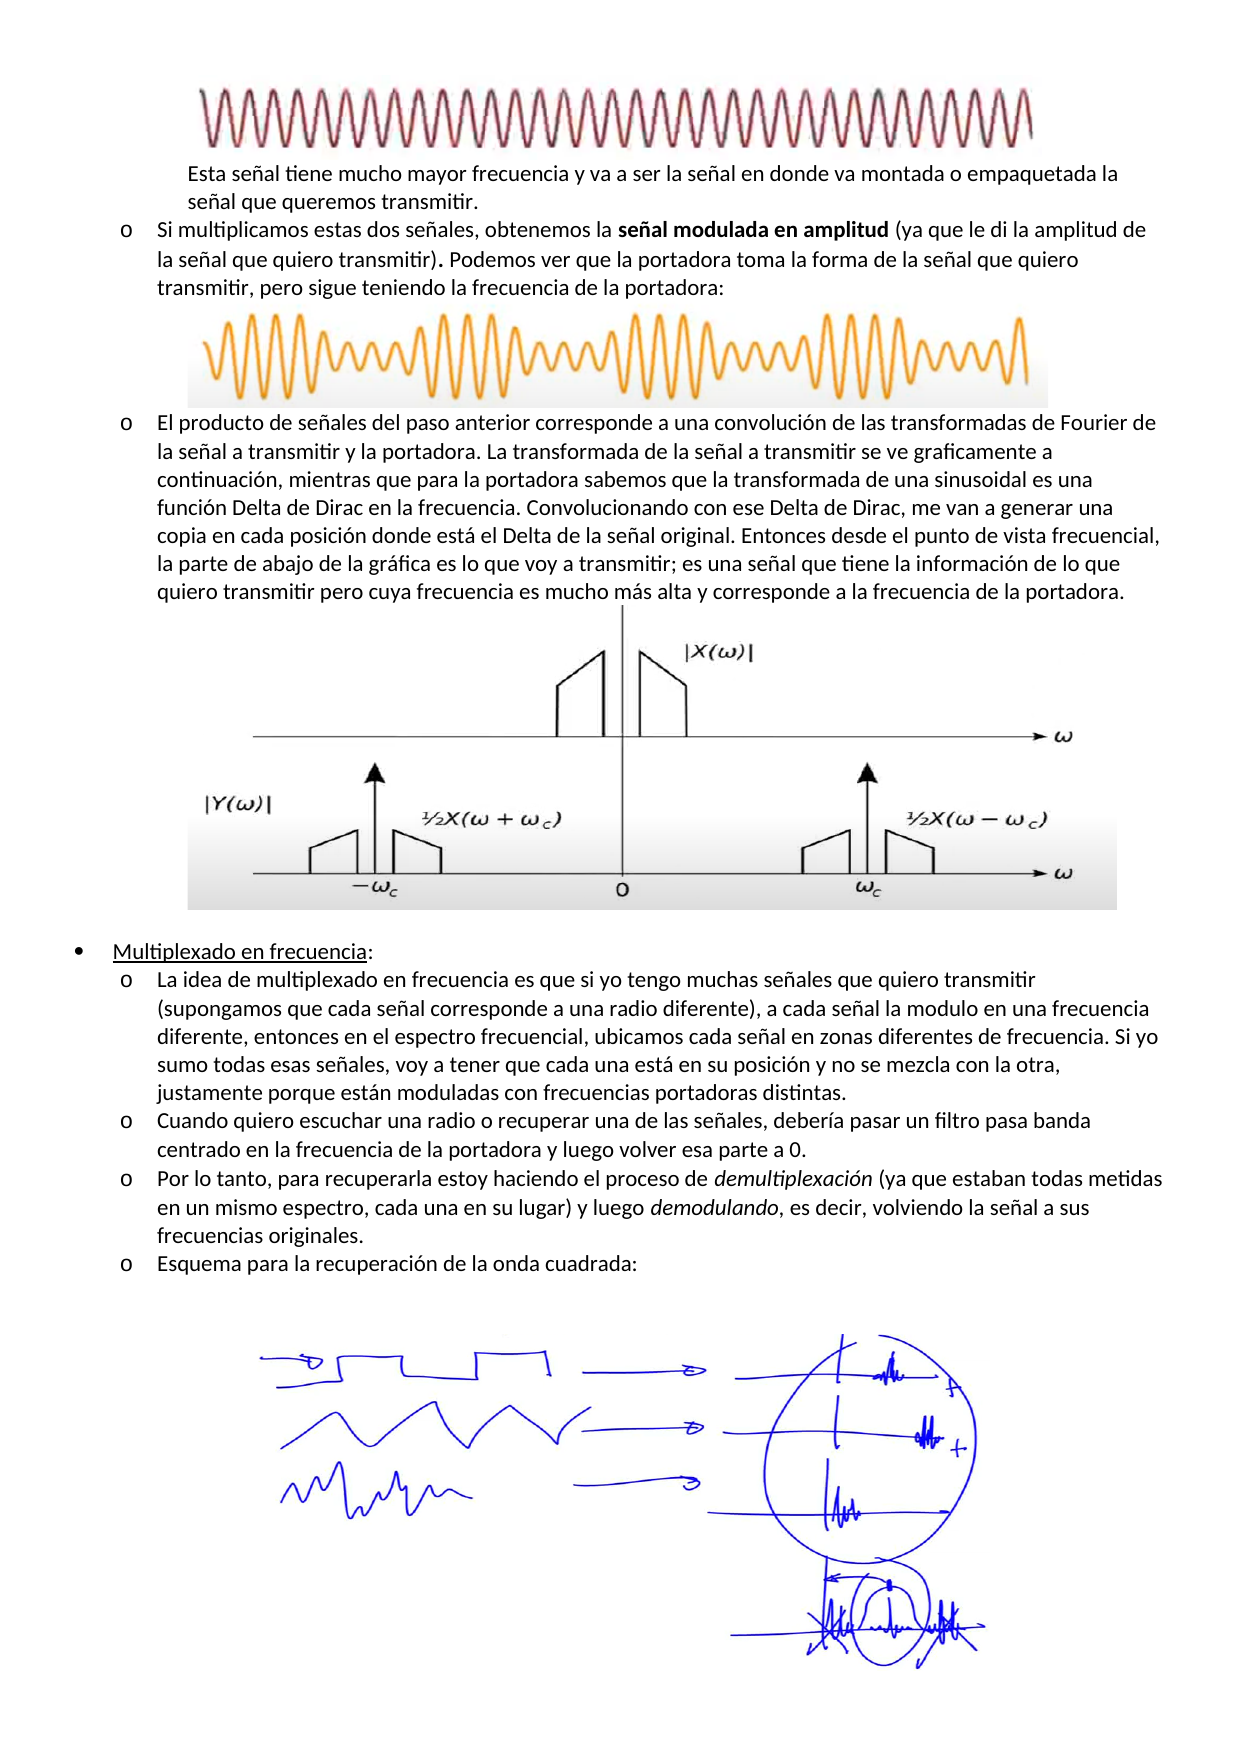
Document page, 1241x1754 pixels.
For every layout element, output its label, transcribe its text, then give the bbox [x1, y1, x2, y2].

picture [187, 605, 1117, 910]
list Multiplexado en frecuencia: [75, 937, 1165, 965]
picture [250, 1334, 990, 1671]
list Esta señal tiene mucho mayor frecuencia y va a ser la señal en donde va montada o empaquetada la señal que queremos transmitir. [187, 159, 1165, 216]
list Esquema para la recuperación de la onda cuadrada: [119, 1249, 1165, 1278]
list La idea de multiplexado en frecuencia es que si yo tengo muchas señales que quiero transmitir (supongamos que cada señal corresponde a una radio diferente), a cada señal la modulo en una frecuencia diferente, entonces en el espectro frecuencial, ubicamos cada señal en zonas diferentes de frecuencia. Si yo sumo todas esas señales, voy a tener que cada una está en su posición y no se mezcla con la otra, justamente porque están moduladas con frecuencias portadoras distintas. [119, 965, 1165, 1106]
list El producto de señales del paso anterior corresponde a una convolución de las transformadas de Fourier de la señal a transmitir y la portadora. La transformada de la señal a transmitir se ve graficamente a continuación, mientras que para la portadora sabemos que la transformada de una sinusoidal es una función Delta de Dirac en la frecuencia. Convolucionando con ese Delta de Dirac, me van a generar una copia en cada posición donde está el Delta de la señal original. Entonces desde el punto de vista frecuencial, la parte de abajo de la gráfica es lo que voy a transmitir; es una señal que tiene la información de lo que quiero transmitir pero cuya frecuencia es mucho más alta y corresponde a la frecuencia de la portadora. [119, 408, 1165, 605]
list Cuando quiero escuchar una radio o recuperar una de las señales, debería pasar un filtro pasa banda centrado en la frecuencia de la portadora y luego volver esa parte a 0. [119, 1106, 1165, 1164]
picture [187, 300, 1049, 408]
list Por lo tanto, para recuperarla estoy haciendo el proceso de demultiplexación (ya que estaban todas metidas en un mismo espectro, cada una en su lugar) y luego demodulando, es decir, volviendo la señal a sus frecuencias originales. [119, 1164, 1165, 1249]
list Si multiplicamos estas dos señales, obtenemos la señal modulada en amplitud (ya que le di la amplitud de la señal que quiero transmitir). Podemos ver que la portadora toma la forma de la señal que quiero transmitir, pero sigue teniendo la frecuencia de la portadora: [119, 216, 1165, 301]
picture [187, 75, 1042, 160]
